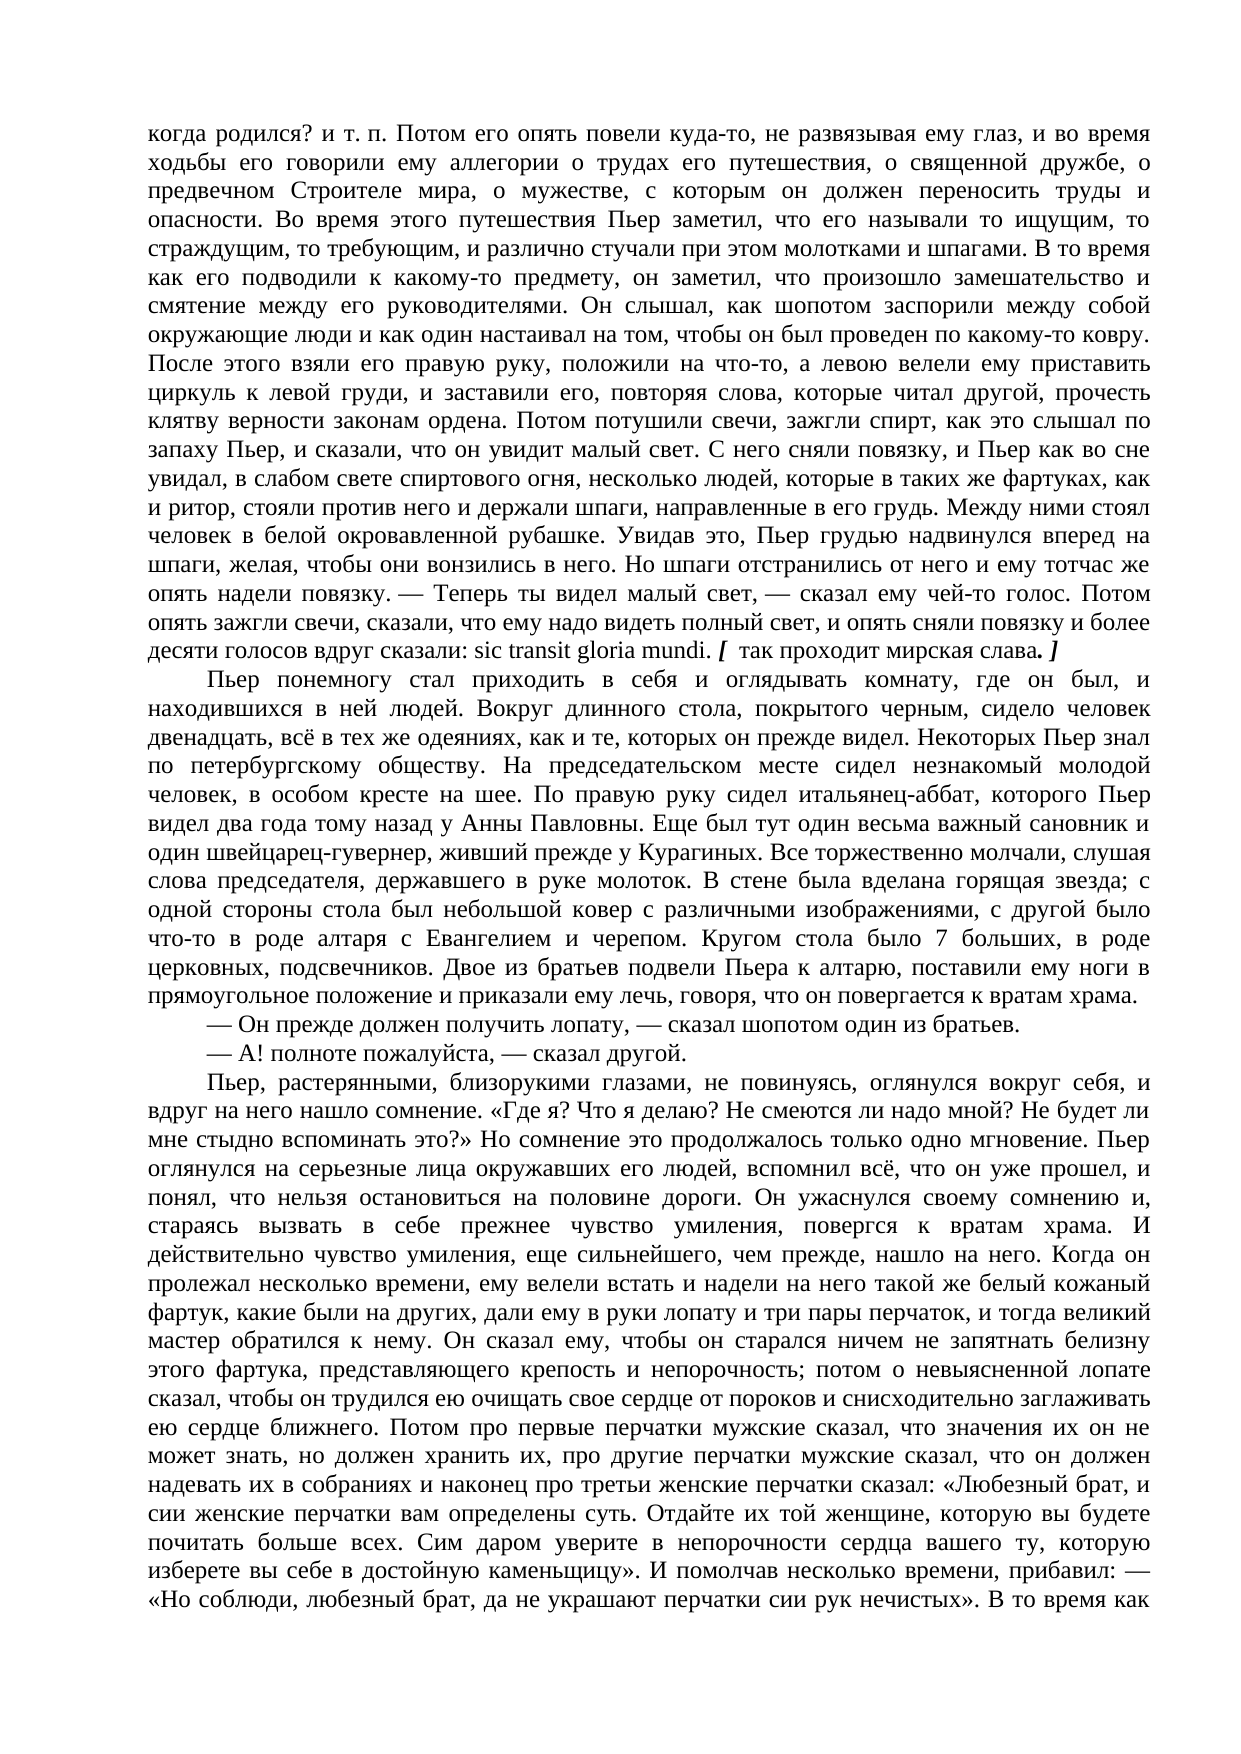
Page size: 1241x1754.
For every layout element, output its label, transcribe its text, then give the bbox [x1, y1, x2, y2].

text — Он прежде должен получить лопату, — сказал шопотом один из братьев. [148, 1009, 1152, 1038]
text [148, 118, 1152, 664]
text Пьер понемногу стал приходить в себя и оглядывать комнату, где он был, и находившихся в ней людей. Вокруг длинного стола, покрытого черным, сидело человек двенадцать, всё в тех же одеяниях, как и те, которых он прежде видел. Некоторых Пьер знал по петербургскому обществу. На председательском месте сидел незнакомый молодой человек, в особом кресте на шее. По правую руку сидел итальянец-аббат, которого Пьер видел два года тому назад у Анны Павловны. Еще был тут один весьма важный сановник и один швейцарец-гувернер, живший прежде у Курагиных. Все торжественно молчали, слушая слова председателя, державшего в руке молоток. В стене была вделана горящая звезда; с одной стороны стола был небольшой ковер с различными изображениями, с другой было что-то в роде алтаря с Евангелием и черепом. Кругом стола было 7 больших, в роде церковных, подсвечников. Двое из братьев подвели Пьера к алтарю, поставили ему ноги в прямоугольное положение и приказали ему лечь, говоря, что он повергается к вратам храма. [148, 664, 1152, 1009]
text — А! полноте пожалуйста, — сказал другой. [148, 1038, 1152, 1067]
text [148, 1067, 1152, 1613]
